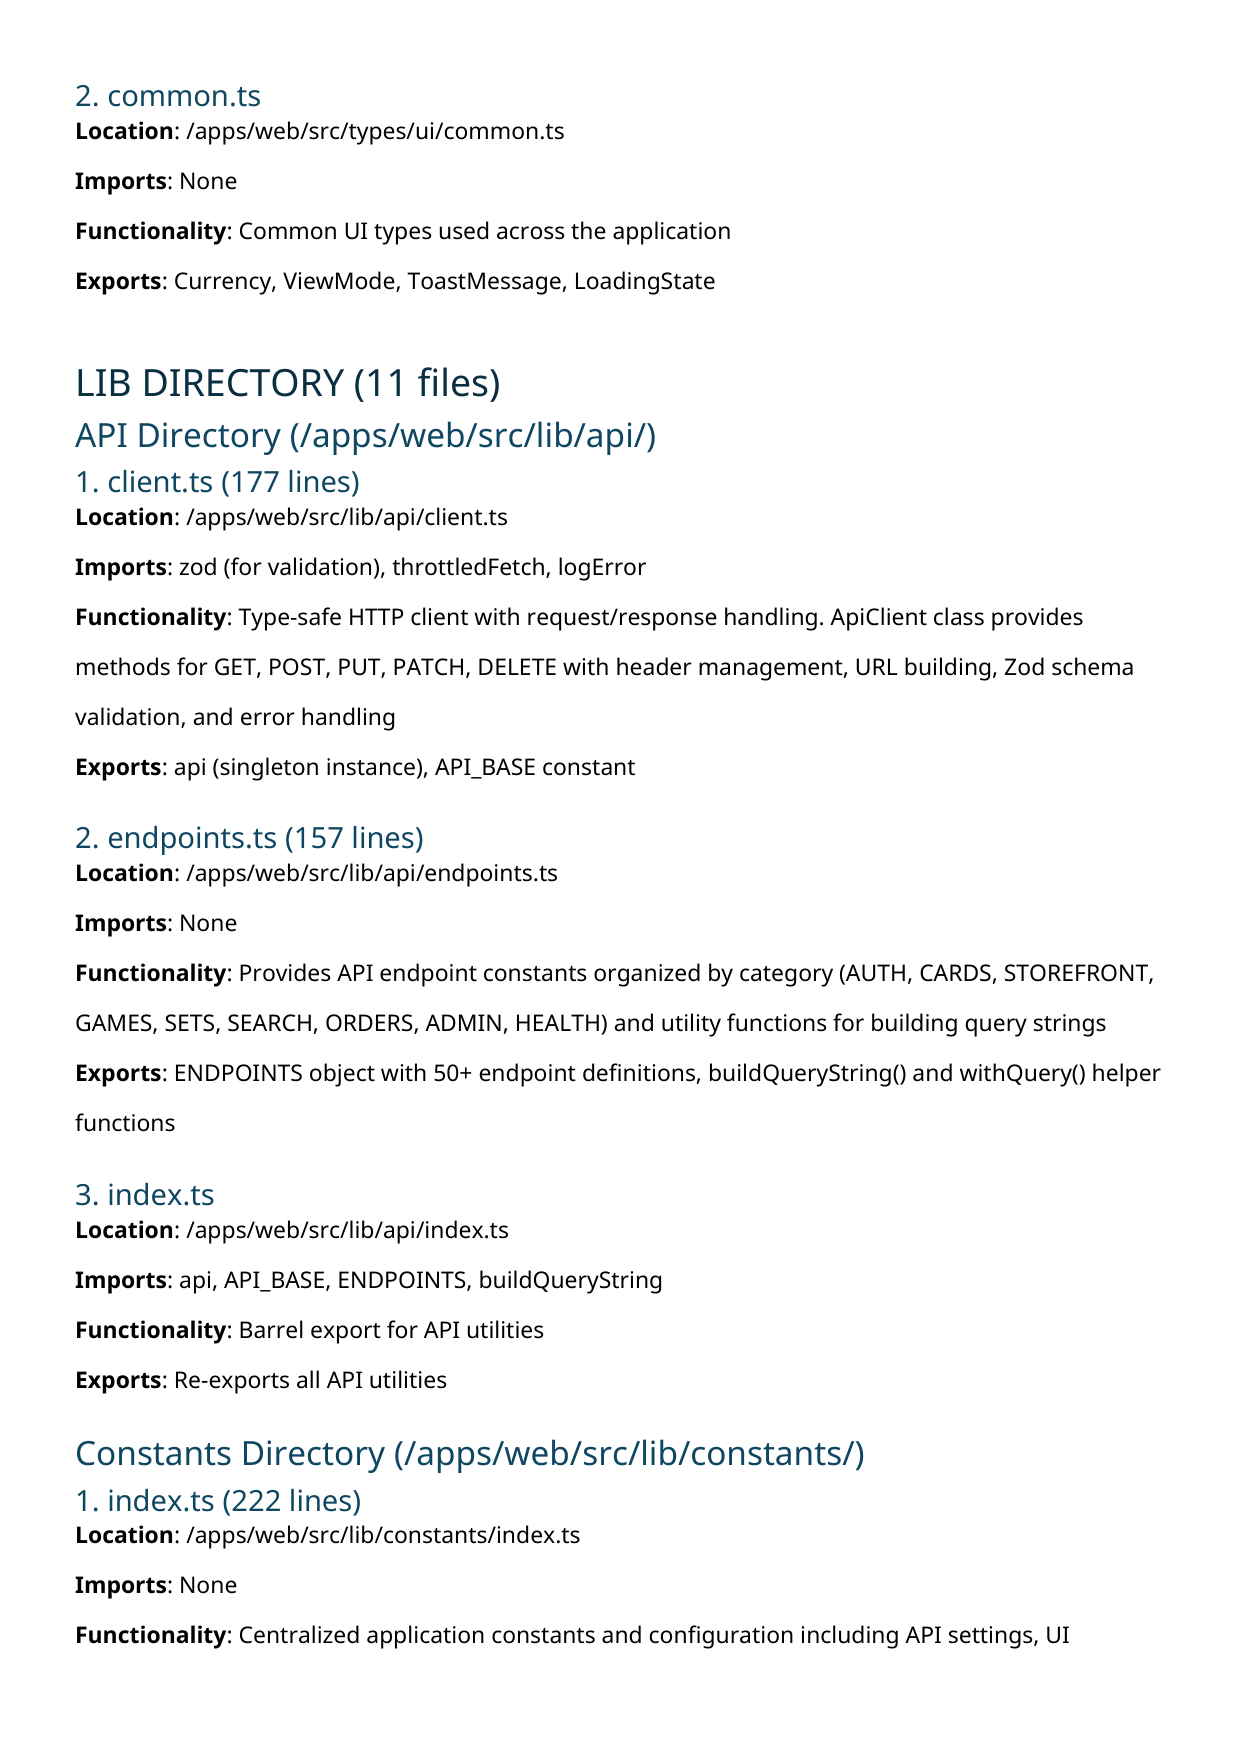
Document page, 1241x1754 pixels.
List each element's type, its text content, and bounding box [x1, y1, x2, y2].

subtitle 1. client.ts (177 lines) [75, 461, 1165, 501]
subtitle 2. common.ts [75, 75, 1165, 115]
subtitle LIB DIRECTORY (11 files) [75, 356, 1165, 407]
subtitle 2. endpoints.ts (157 lines) [75, 817, 1165, 857]
text Location: /apps/web/src/lib/api/client.ts Imports: zod (for validation), throttledFetch, logError Functionality: Type-safe HTTP client with request/response handling. ApiClient class provides methods for GET, POST, PUT, PATCH, DELETE with header management, URL building, Zod schema validation, and error handling Exports: api (singleton instance), API_BASE constant [75, 501, 1165, 782]
subtitle API Directory (/apps/web/src/lib/api/) [75, 412, 1165, 457]
subtitle 1. index.ts (222 lines) [75, 1480, 1165, 1519]
subtitle 3. index.ts [75, 1174, 1165, 1213]
text Location: /apps/web/src/lib/api/index.ts Imports: api, API_BASE, ENDPOINTS, buildQueryString Functionality: Barrel export for API utilities Exports: Re-exports all API utilities [75, 1213, 1165, 1395]
text Location: /apps/web/src/lib/api/endpoints.ts Imports: None Functionality: Provides API endpoint constants organized by category (AUTH, CARDS, STOREFRONT, GAMES, SETS, SEARCH, ORDERS, ADMIN, HEALTH) and utility functions for building query strings Exports: ENDPOINTS object with 50+ endpoint definitions, buildQueryString() and withQuery() helper functions [75, 857, 1165, 1138]
subtitle Constants Directory (/apps/web/src/lib/constants/) [75, 1430, 1165, 1476]
text Location: /apps/web/src/types/ui/common.ts Imports: None Functionality: Common UI types used across the application Exports: Currency, ViewMode, ToastMessage, LoadingState [75, 115, 1165, 296]
